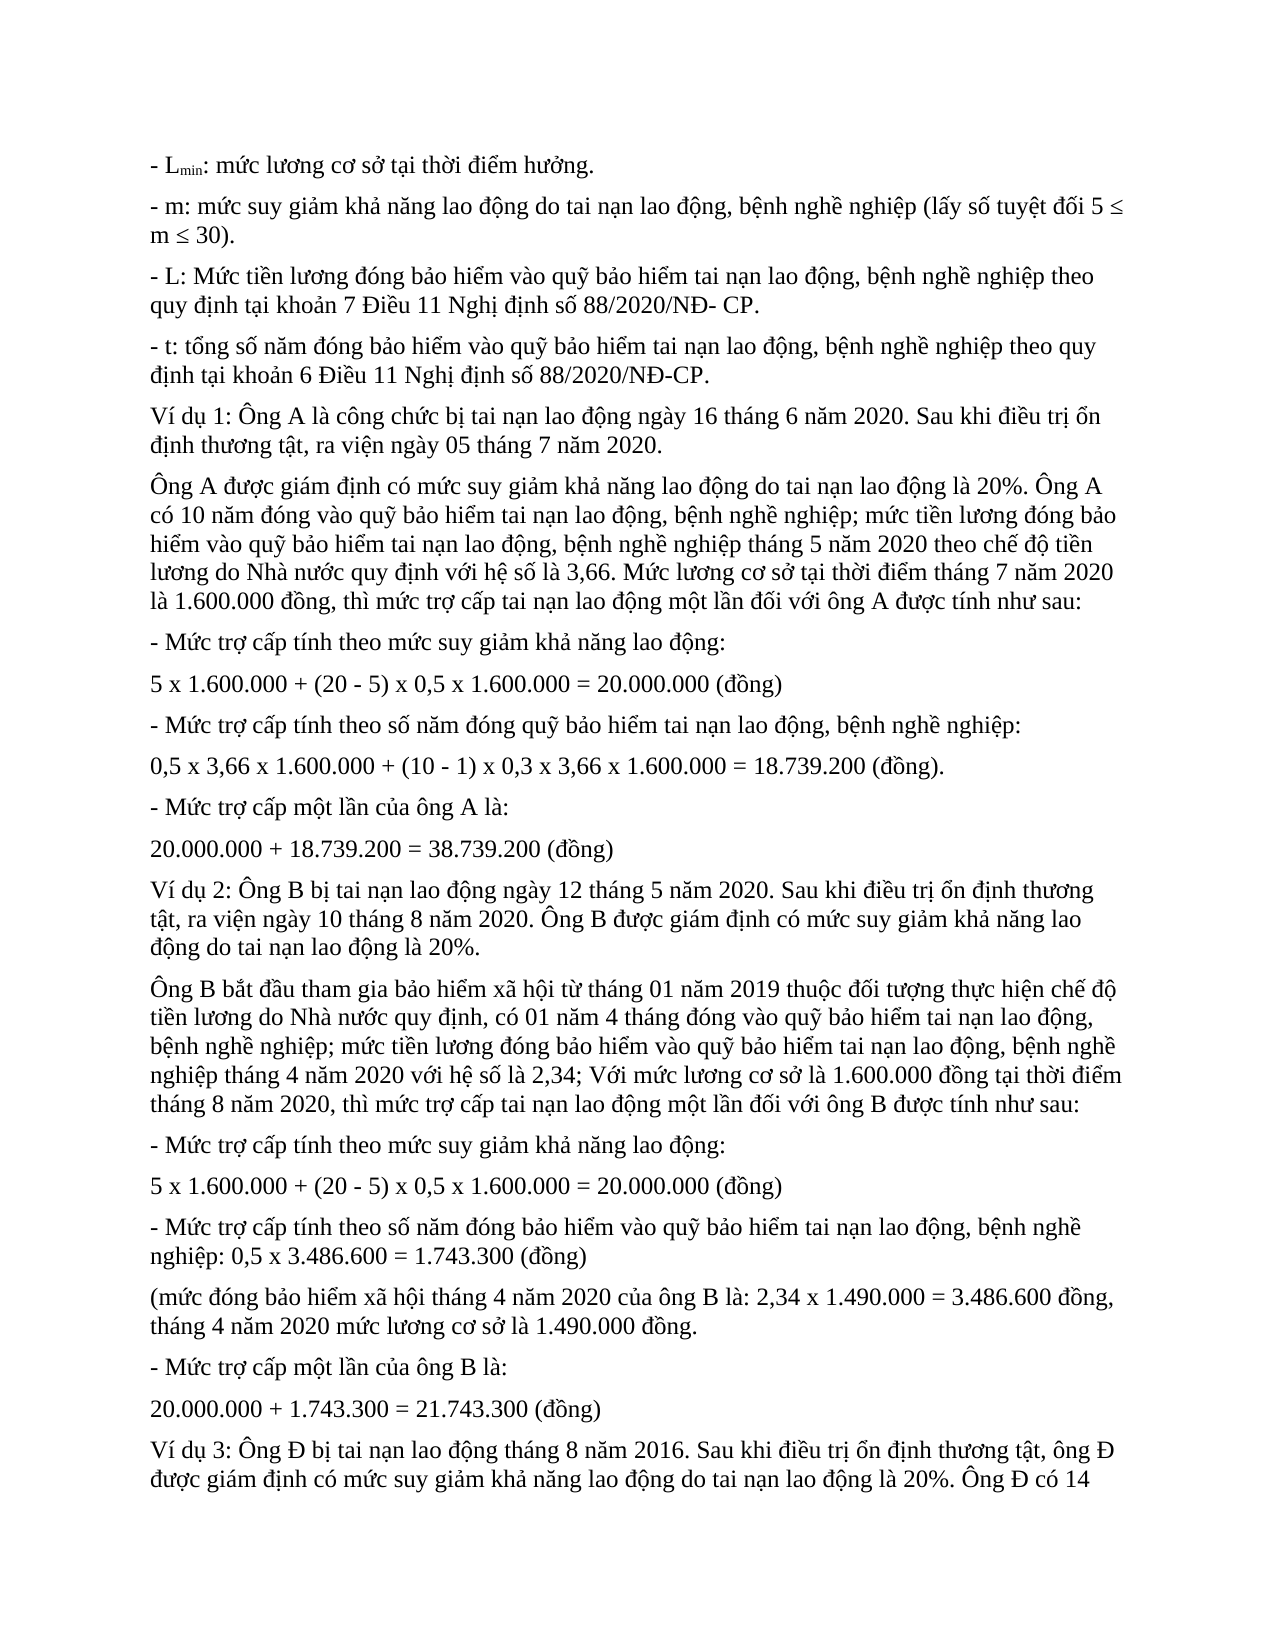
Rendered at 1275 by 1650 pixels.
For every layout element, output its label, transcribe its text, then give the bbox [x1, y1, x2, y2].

text 20.000.000 + 1.743.300 = 21.743.300 (đồng) [150, 1394, 1125, 1422]
text - Mức trợ cấp tính theo mức suy giảm khả năng lao động: [150, 1130, 1125, 1159]
text 0,5 x 3,66 x 1.600.000 + (10 - 1) x 0,3 x 3,66 x 1.600.000 = 18.739.200 (đồng). [150, 751, 1125, 780]
text 20.000.000 + 18.739.200 = 38.739.200 (đồng) [150, 834, 1125, 862]
text 5 x 1.600.000 + (20 - 5) x 0,5 x 1.600.000 = 20.000.000 (đồng) [150, 1171, 1125, 1200]
text - Mức trợ cấp tính theo số năm đóng bảo hiểm vào quỹ bảo hiểm tai nạn lao động, bệnh nghề nghiệp: 0,5 x 3.486.600 = 1.743.300 (đồng) [150, 1212, 1125, 1270]
text - Mức trợ cấp một lần của ông B là: [150, 1352, 1125, 1381]
text - L: Mức tiền lương đóng bảo hiểm vào quỹ bảo hiểm tai nạn lao động, bệnh nghề nghiệp theo quy định tại khoản 7 Điều 11 Nghị định số 88/2020/NĐ- CP. [150, 261, 1125, 319]
text - t: tổng số năm đóng bảo hiểm vào quỹ bảo hiểm tai nạn lao động, bệnh nghề nghiệp theo quy định tại khoản 6 Điều 11 Nghị định số 88/2020/NĐ-CP. [150, 331, 1125, 389]
text - Mức trợ cấp một lần của ông A là: [150, 792, 1125, 821]
text - Mức trợ cấp tính theo số năm đóng quỹ bảo hiểm tai nạn lao động, bệnh nghề nghiệp: [150, 710, 1125, 739]
text - m: mức suy giảm khả năng lao động do tai nạn lao động, bệnh nghề nghiệp (lấy số tuyệt đối 5 ≤ m ≤ 30). [150, 191, 1125, 249]
text Ông A được giám định có mức suy giảm khả năng lao động do tai nạn lao động là 20%. Ông A có 10 năm đóng vào quỹ bảo hiểm tai nạn lao động, bệnh nghề nghiệp; mức tiền lương đóng bảo hiểm vào quỹ bảo hiểm tai nạn lao động, bệnh nghề nghiệp tháng 5 năm 2020 theo chế độ tiền lương do Nhà nước quy định với hệ số là 3,66. Mức lương cơ sở tại thời điểm tháng 7 năm 2020 là 1.600.000 đồng, thì mức trợ cấp tai nạn lao động một lần đối với ông A được tính như sau: [150, 471, 1125, 615]
text Ví dụ 2: Ông B bị tai nạn lao động ngày 12 tháng 5 năm 2020. Sau khi điều trị ổn định thương tật, ra viện ngày 10 tháng 8 năm 2020. Ông B được giám định có mức suy giảm khả năng lao động do tai nạn lao động là 20%. [150, 875, 1125, 961]
text (mức đóng bảo hiểm xã hội tháng 4 năm 2020 của ông B là: 2,34 x 1.490.000 = 3.486.600 đồng, tháng 4 năm 2020 mức lương cơ sở là 1.490.000 đồng. [150, 1282, 1125, 1340]
text Ví dụ 1: Ông A là công chức bị tai nạn lao động ngày 16 tháng 6 năm 2020. Sau khi điều trị ổn định thương tật, ra viện ngày 05 tháng 7 năm 2020. [150, 401, 1125, 459]
text - Mức trợ cấp tính theo mức suy giảm khả năng lao động: [150, 627, 1125, 656]
text Ông B bắt đầu tham gia bảo hiểm xã hội từ tháng 01 năm 2019 thuộc đối tượng thực hiện chế độ tiền lương do Nhà nước quy định, có 01 năm 4 tháng đóng vào quỹ bảo hiểm tai nạn lao động, bệnh nghề nghiệp; mức tiền lương đóng bảo hiểm vào quỹ bảo hiểm tai nạn lao động, bệnh nghề nghiệp tháng 4 năm 2020 với hệ số là 2,34; Với mức lương cơ sở là 1.600.000 đồng tại thời điểm tháng 8 năm 2020, thì mức trợ cấp tai nạn lao động một lần đối với ông B được tính như sau: [150, 974, 1125, 1117]
text 5 x 1.600.000 + (20 - 5) x 0,5 x 1.600.000 = 20.000.000 (đồng) [150, 669, 1125, 697]
text - Lmin: mức lương cơ sở tại thời điểm hưởng. [150, 150, 1125, 179]
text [150, 1435, 1125, 1492]
